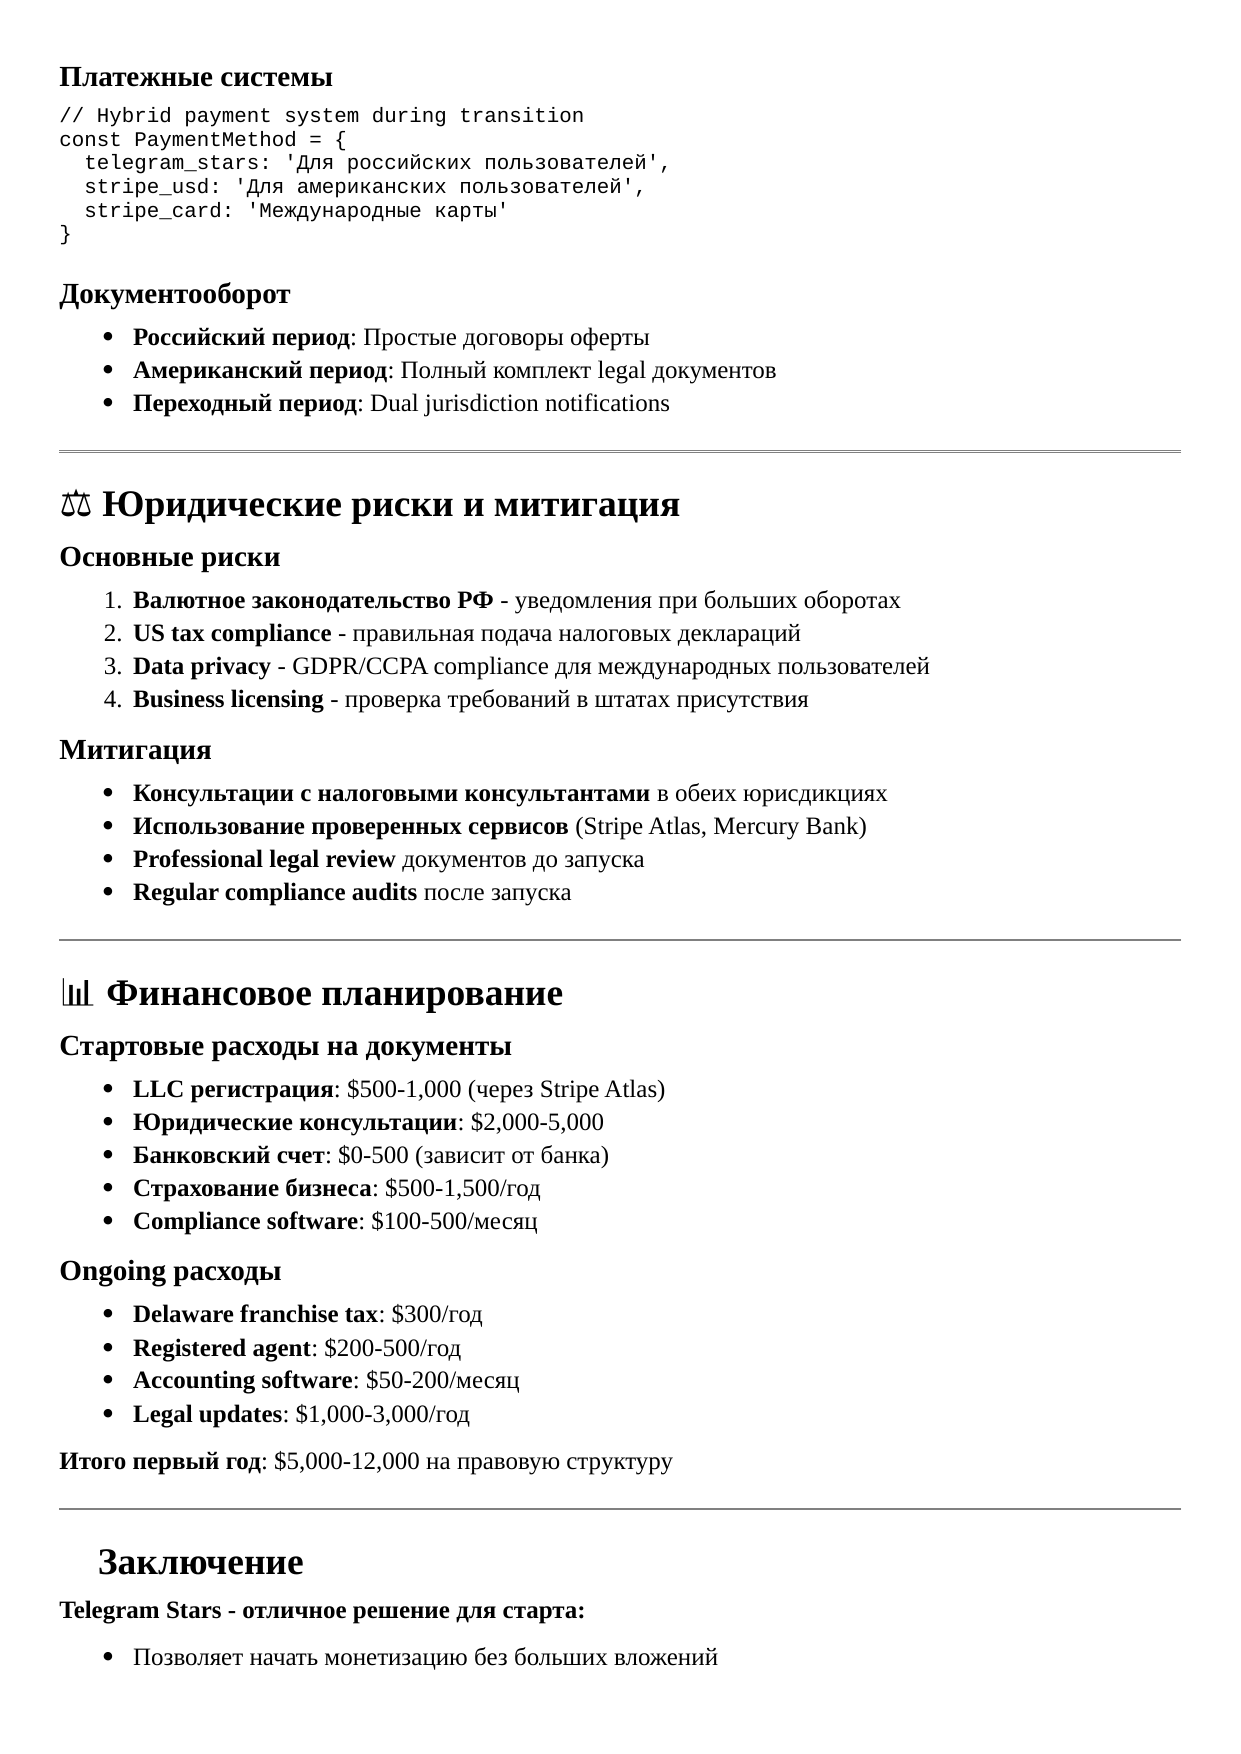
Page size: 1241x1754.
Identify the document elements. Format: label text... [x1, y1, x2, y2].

subtitle 🎯 Заключение [59, 1539, 1181, 1582]
text // Hybrid payment system during transition [59, 105, 1181, 129]
list Professional legal review документов до запуска [103, 844, 1181, 873]
subtitle Ongoing расходы [59, 1253, 1181, 1287]
list Regular compliance audits после запуска [103, 877, 1181, 906]
text const PaymentMethod = { [59, 129, 1181, 152]
list Переходный период: Dual jurisdiction notifications [103, 388, 1181, 417]
list Accounting software: $50-200/месяц [103, 1366, 1181, 1394]
text Итого первый год: $5,000-12,000 на правовую структуру [59, 1446, 1181, 1475]
list Legal updates: $1,000-3,000/год [103, 1399, 1181, 1427]
text stripe_card: 'Международные карты' [59, 200, 1181, 223]
list LLC регистрация: $500-1,000 (через Stripe Atlas) [103, 1074, 1181, 1103]
list Американский период: Полный комплект legal документов [103, 356, 1181, 384]
list Позволяет начать монетизацию без больших вложений [103, 1642, 1181, 1671]
list Registered agent: $200-500/год [103, 1333, 1181, 1361]
list Business licensing - проверка требований в штатах присутствия [103, 684, 1181, 713]
list Банковский счет: $0-500 (зависит от банка) [103, 1140, 1181, 1169]
subtitle Стартовые расходы на документы [59, 1028, 1181, 1061]
list Консультации с налоговыми консультантами в обеих юрисдикциях [103, 778, 1181, 807]
list Российский период: Простые договоры оферты [103, 322, 1181, 351]
list Data privacy - GDPR/CCPA compliance для международных пользователей [103, 651, 1181, 680]
subtitle 📊 Финансовое планирование [59, 970, 1181, 1013]
text Telegram Stars - отличное решение для старта: [59, 1595, 1181, 1624]
subtitle Основные риски [59, 539, 1181, 573]
text telegram_stars: 'Для российских пользователей', [59, 152, 1181, 176]
list Compliance software: $100-500/месяц [103, 1206, 1181, 1235]
list Юридические консультации: $2,000-5,000 [103, 1107, 1181, 1136]
list Использование проверенных сервисов (Stripe Atlas, Mercury Bank) [103, 811, 1181, 840]
list Страхование бизнеса: $500-1,500/год [103, 1173, 1181, 1202]
list Валютное законодательство РФ - уведомления при больших оборотах [103, 585, 1181, 614]
text } [59, 223, 1181, 247]
text stripe_usd: 'Для американских пользователей', [59, 176, 1181, 200]
list Delaware franchise tax: $300/год [103, 1299, 1181, 1328]
list US tax compliance - правильная подача налоговых деклараций [103, 618, 1181, 647]
subtitle Платежные системы [59, 59, 1181, 93]
subtitle Митигация [59, 732, 1181, 766]
subtitle ⚖️ Юридические риски и митигация [59, 482, 1181, 525]
subtitle Документооборот [59, 276, 1181, 310]
